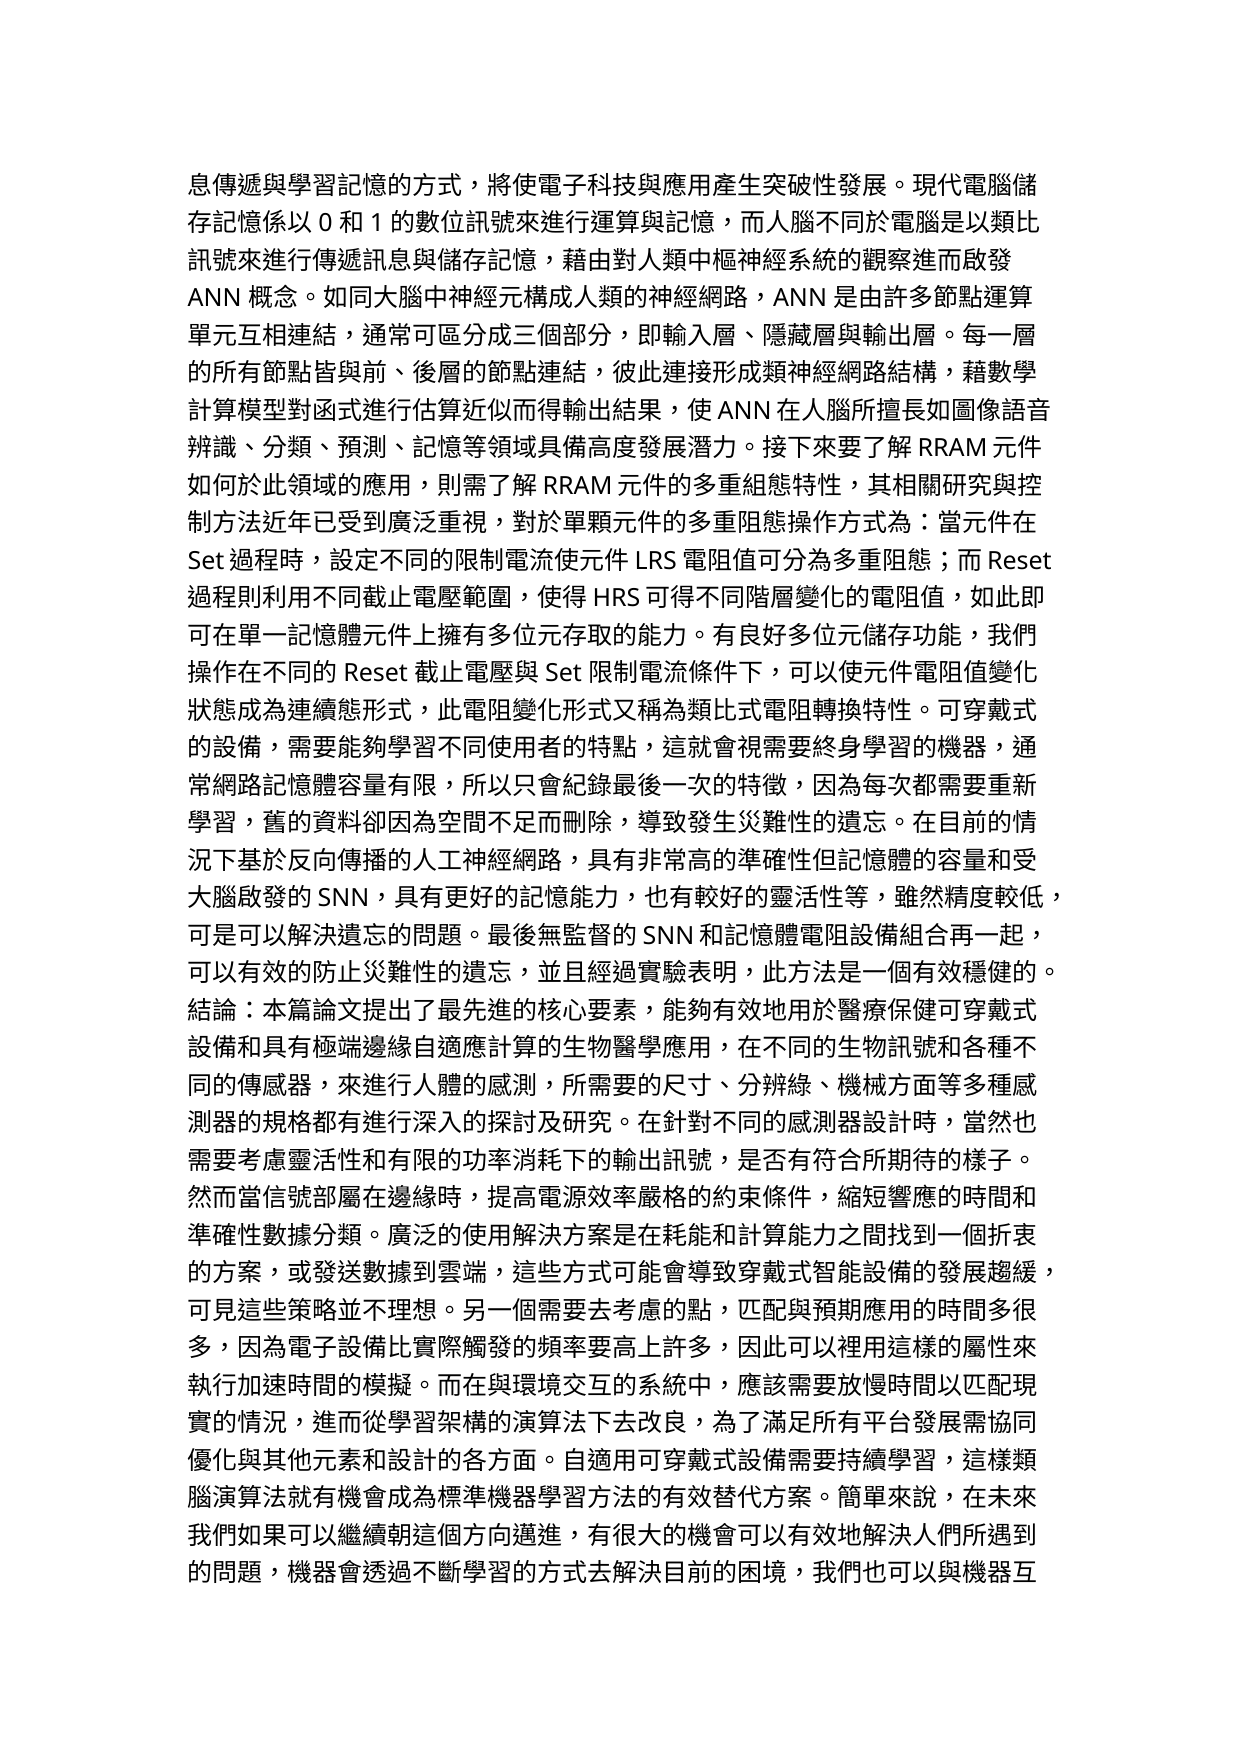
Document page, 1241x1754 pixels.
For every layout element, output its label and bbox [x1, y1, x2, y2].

text [187, 989, 1053, 1589]
text [187, 164, 1053, 989]
